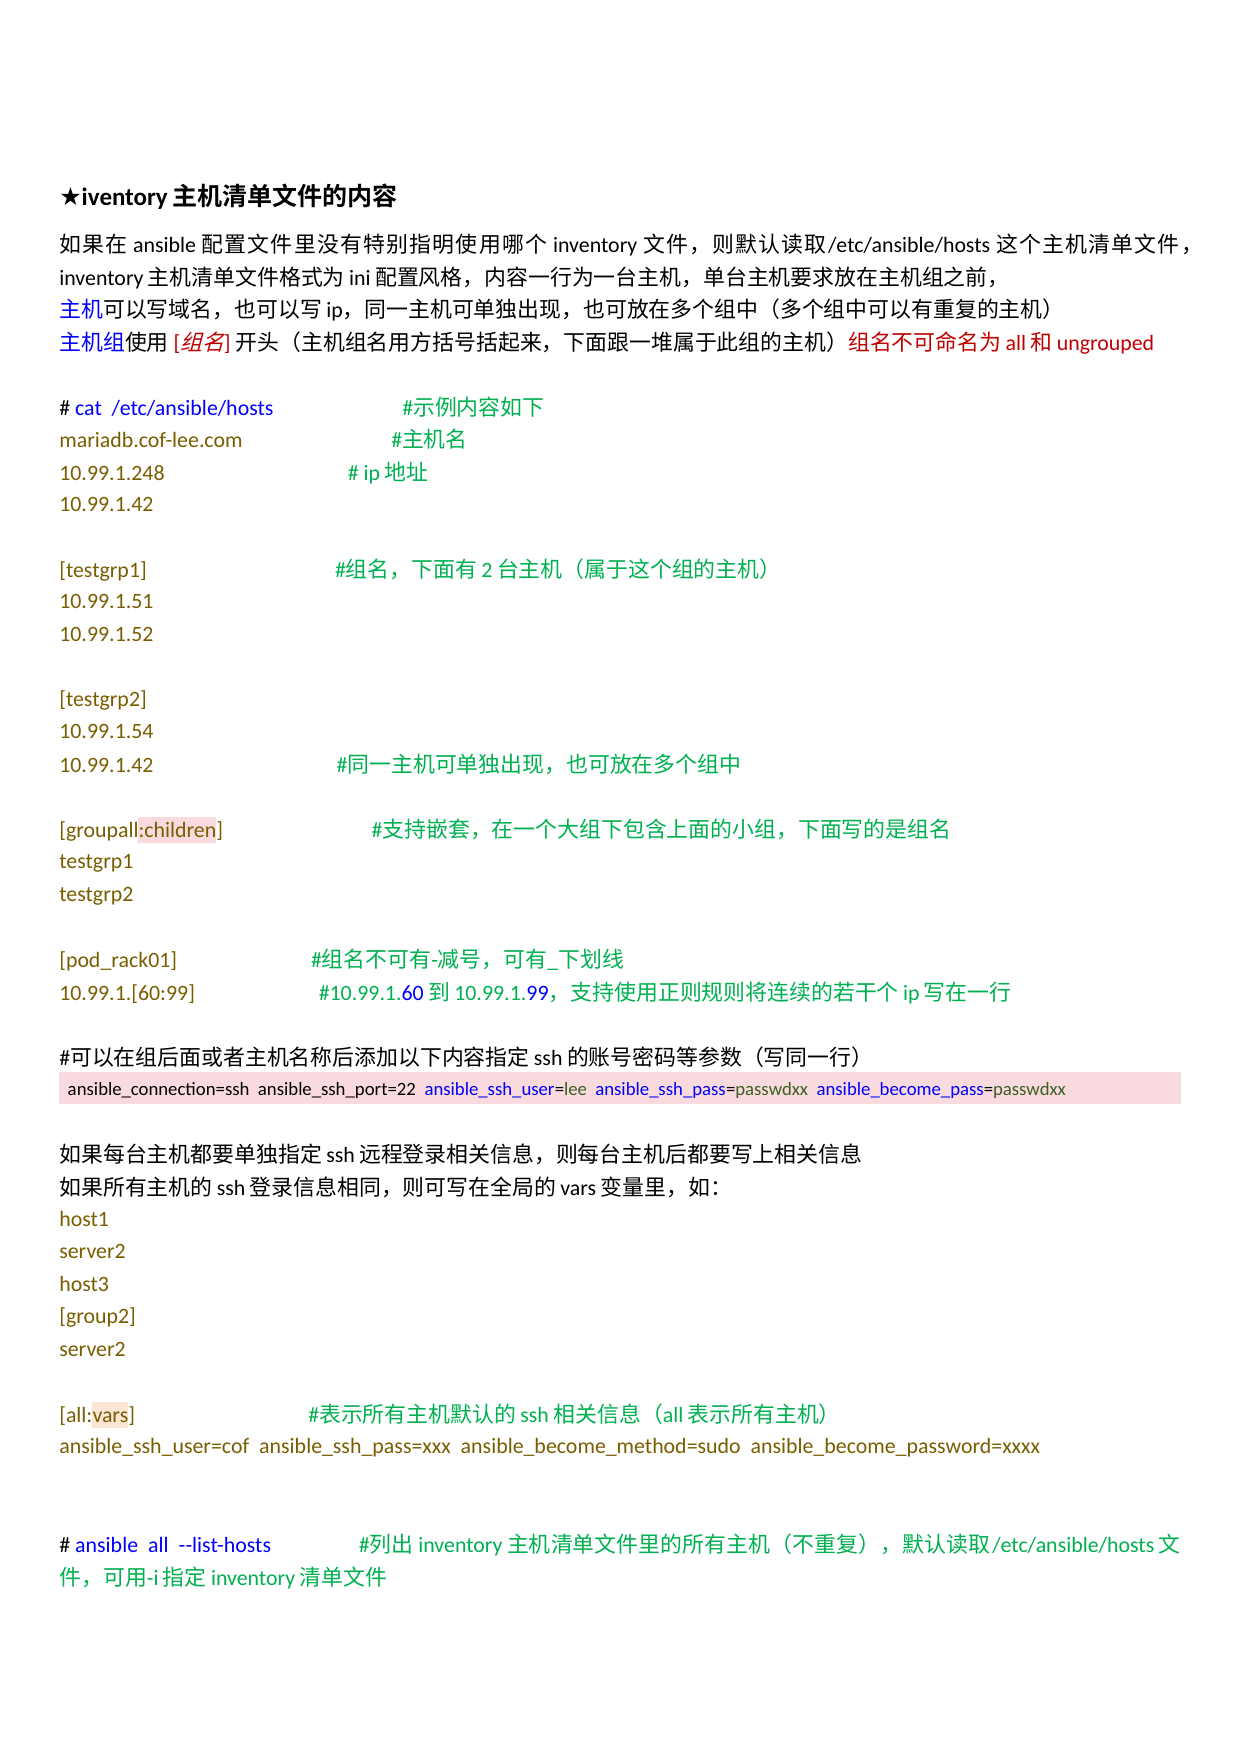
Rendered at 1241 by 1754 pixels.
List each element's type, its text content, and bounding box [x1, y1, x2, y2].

text 主机组使用 [组名] 开头（主机组名用方括号括起来，下面跟一堆属于此组的主机）组名不可命名为all和ungrouped [59, 324, 1181, 357]
text [groupall:children] #支持嵌套，在一个大组下包含上面的小组，下面写的是组名 [59, 812, 1181, 844]
text testgrp2 [59, 877, 1181, 909]
text 10.99.1.248 # ip地址 [59, 454, 1181, 487]
text # cat /etc/ansible/hosts #示例内容如下 [59, 389, 1181, 422]
text host3 [59, 1267, 1181, 1299]
text 10.99.1.52 [59, 617, 1181, 649]
text ansible_ssh_user=cof ansible_ssh_pass=xxx ansible_become_method=sudo ansible_become_password=xxxx [59, 1429, 1181, 1462]
text server2 [59, 1234, 1181, 1267]
text 10.99.1.[60:99] #10.99.1.60到10.99.1.99，支持使用正则规则将连续的若干个ip写在一行 [59, 974, 1181, 1007]
text 10.99.1.54 [59, 714, 1181, 747]
text 如果所有主机的ssh登录信息相同，则可写在全局的vars变量里，如： [59, 1169, 1181, 1202]
text #可以在组后面或者主机名称后添加以下内容指定ssh的账号密码等参数（写同一行） [59, 1039, 1181, 1072]
text 如果在ansible配置文件里没有特别指明使用哪个inventory文件，则默认读取/etc/ansible/hosts这个主机清单文件，inventory主机清单文件格式为ini配置风格，内容一行为一台主机，单台主机要求放在主机组之前， [59, 227, 1181, 292]
text [group2] [59, 1299, 1181, 1332]
text [pod_rack01] #组名不可有-减号，可有_下划线 [59, 942, 1181, 974]
text # ansible all --list-hosts #列出inventory主机清单文件里的所有主机（不重复），默认读取/etc/ansible/hosts文件，可用-i指定inventory清单文件 [59, 1527, 1181, 1592]
text ansible_connection=ssh ansible_ssh_port=22 ansible_ssh_user=lee ansible_ssh_pass=passwdxx ansible_become_pass=passwdxx [59, 1072, 1181, 1104]
text [all:vars] #表示所有主机默认的ssh相关信息（all表示所有主机） [59, 1397, 1181, 1429]
text ★iventory主机清单文件的内容 [59, 162, 1181, 227]
text testgrp1 [59, 844, 1181, 877]
text host1 [59, 1202, 1181, 1234]
text mariadb.cof-lee.com #主机名 [59, 422, 1181, 454]
text 10.99.1.42 #同一主机可单独出现，也可放在多个组中 [59, 747, 1181, 779]
text [testgrp1] #组名，下面有2台主机（属于这个组的主机） [59, 552, 1181, 584]
text [testgrp2] [59, 682, 1181, 714]
text 10.99.1.51 [59, 584, 1181, 617]
text 10.99.1.42 [59, 487, 1181, 519]
text 如果每台主机都要单独指定ssh远程登录相关信息，则每台主机后都要写上相关信息 [59, 1137, 1181, 1169]
text server2 [59, 1332, 1181, 1364]
text 主机可以写域名，也可以写ip，同一主机可单独出现，也可放在多个组中（多个组中可以有重复的主机） [59, 292, 1181, 324]
